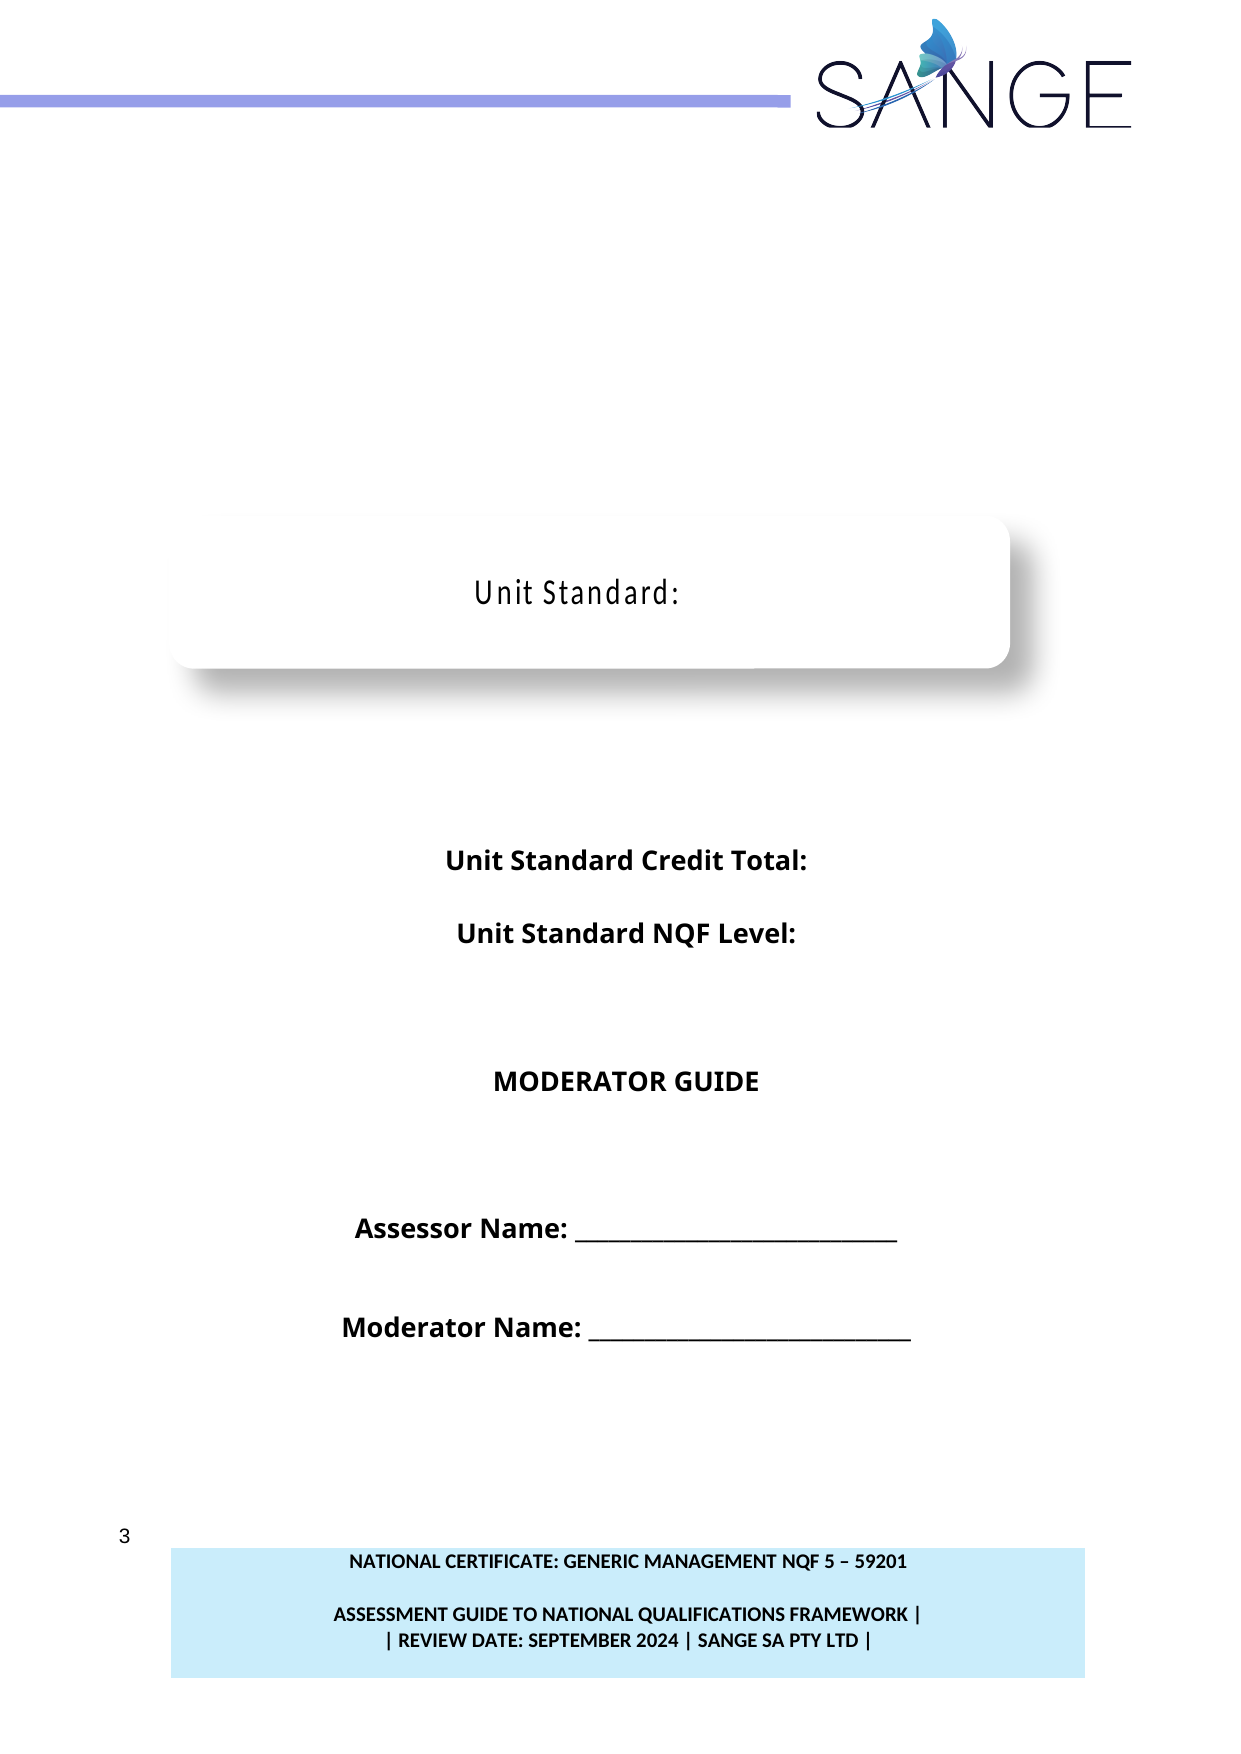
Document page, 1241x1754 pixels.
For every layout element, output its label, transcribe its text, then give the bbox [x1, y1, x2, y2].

text Unit Standard NQF Level: [118, 915, 1134, 952]
text Unit Standard Credit Total: [118, 841, 1134, 878]
picture [816, 18, 1131, 128]
text MODERATOR GUIDE [118, 1062, 1134, 1099]
text Moderator Name: _____________________________ [118, 1309, 1134, 1346]
text Assessor Name: _____________________________ [118, 1210, 1134, 1247]
